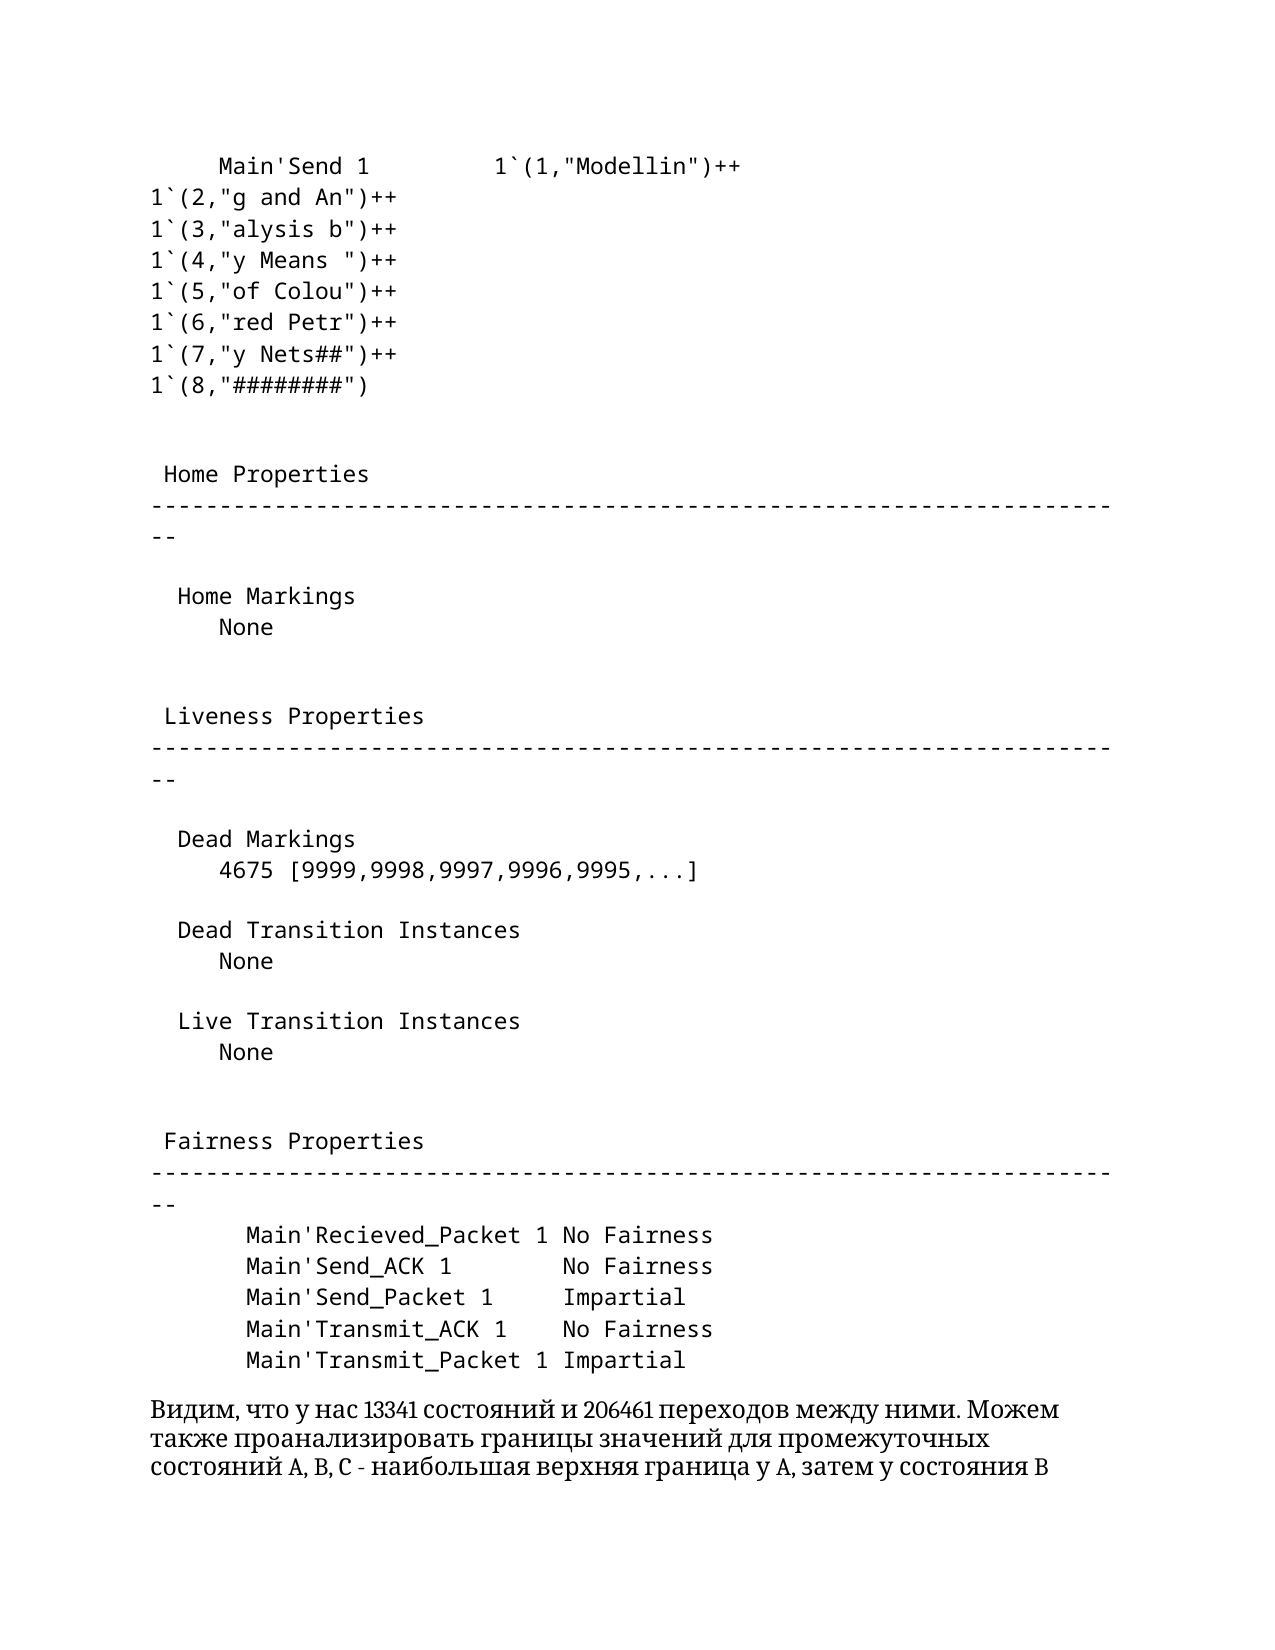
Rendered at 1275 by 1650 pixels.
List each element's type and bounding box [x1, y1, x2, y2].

text [150, 150, 1125, 1375]
text [150, 1396, 1125, 1482]
